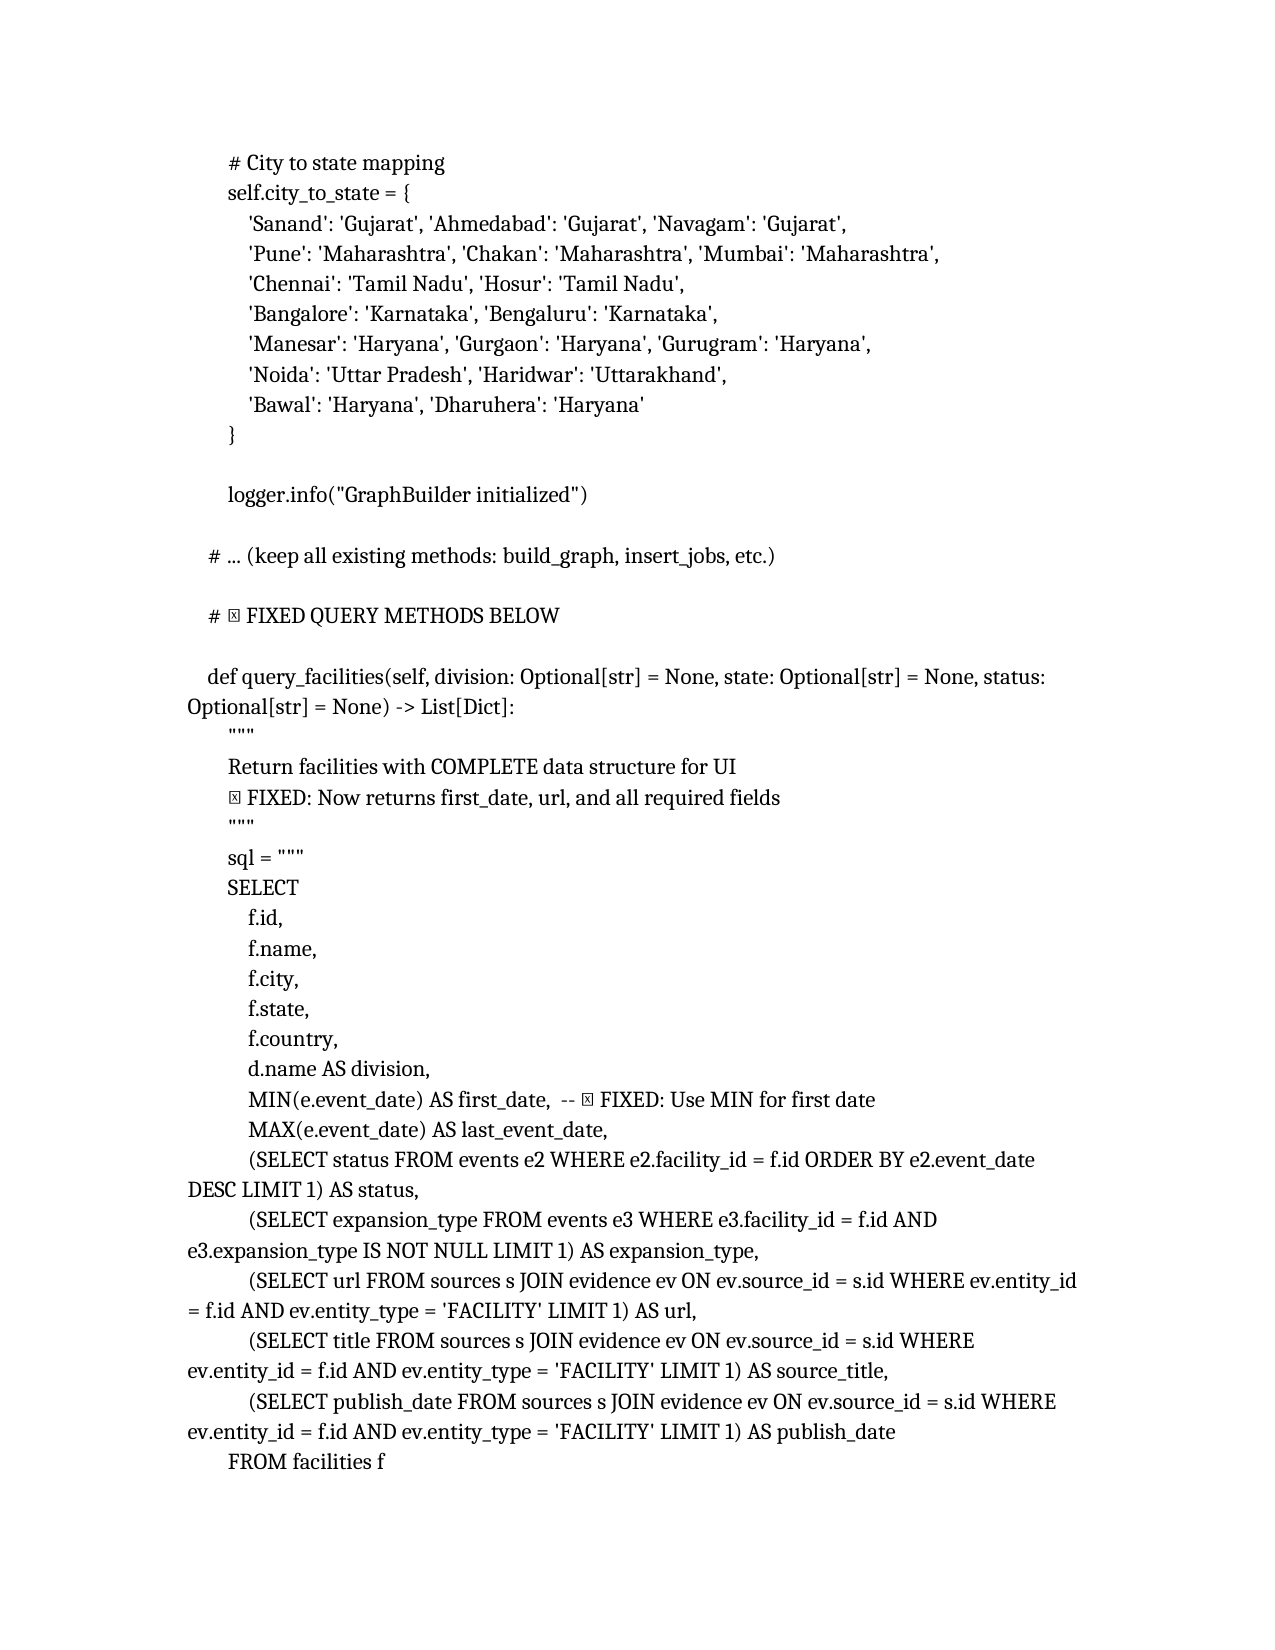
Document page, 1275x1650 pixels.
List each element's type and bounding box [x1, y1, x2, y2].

text [187, 150, 1087, 1475]
